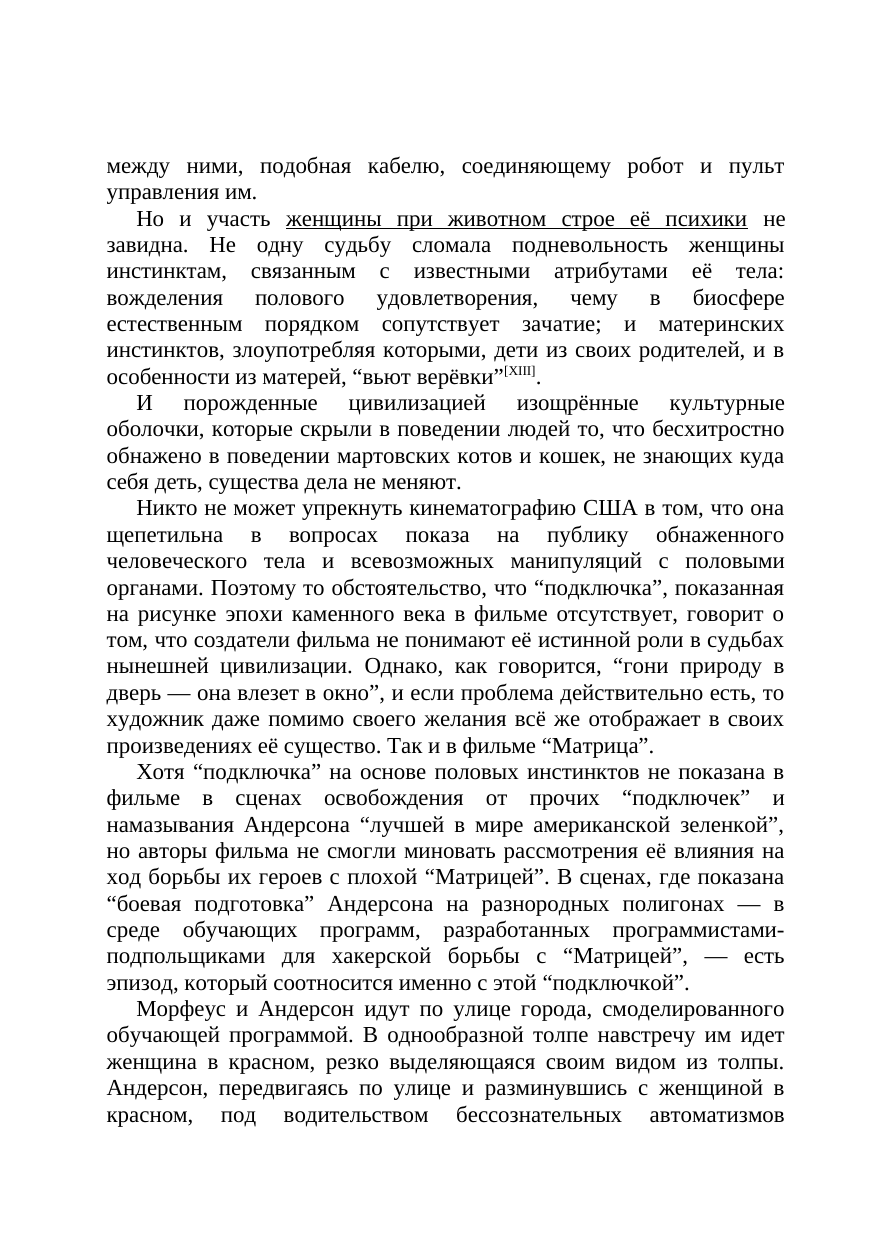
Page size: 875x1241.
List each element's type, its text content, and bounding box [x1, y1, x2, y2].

text Хотя “подключка” на основе половых инстинктов не показана в фильме в сценах освобождения от прочих “подключек” и намазывания Андерсона “лучшей в мире американской зеленкой”, но авторы фильма не смогли миновать рассмотрения её влияния на ход борьбы их героев с плохой “Матрицей”. В сценах, где показана “боевая подготовка” Андерсона на разнородных полигонах — в среде обучающих программ, разработанных программистами-подпольщиками для хакерской борьбы с “Матрицей”, — есть эпизод, который соотносится именно с этой “подключкой”. [106, 758, 785, 995]
text Но и участь женщины при животном строе её психики не завидна. Не одну судьбу сломала подневольность женщины инстинктам, связанным с известными атрибутами её тела: вожделения полового удовлетворения, чему в биосфере естественным порядком сопутствует зачатие; и материнских инстинктов, злоупотребляя которыми, дети из своих родителей, и в особенности из матерей, “вьют верёвки”[XIII]. [106, 204, 785, 389]
text Никто не может упрекнуть кинематографию США в том, что она щепетильна в вопросах показа на публику обнаженного человеческого тела и всевозможных манипуляций с половыми органами. Поэтому то обстоятельство, что “подключка”, показанная на рисунке эпохи каменного века в фильме отсутствует, говорит о том, что создатели фильма не понимают её истинной роли в судьбах нынешней цивилизации. Однако, как говорится, “гони природу в дверь — она влезет в окно”, и если проблема действительно есть, то художник даже помимо своего желания всё же отображает в своих произведениях её существо. Так и в фильме “Матрица”. [106, 494, 785, 758]
text И порожденные цивилизацией изощрённые культурные оболочки, которые скрыли в поведении людей то, что бесхитростно обнажено в поведении мартовских котов и кошек, не знающих куда себя деть, существа дела не меняют. [106, 389, 785, 494]
